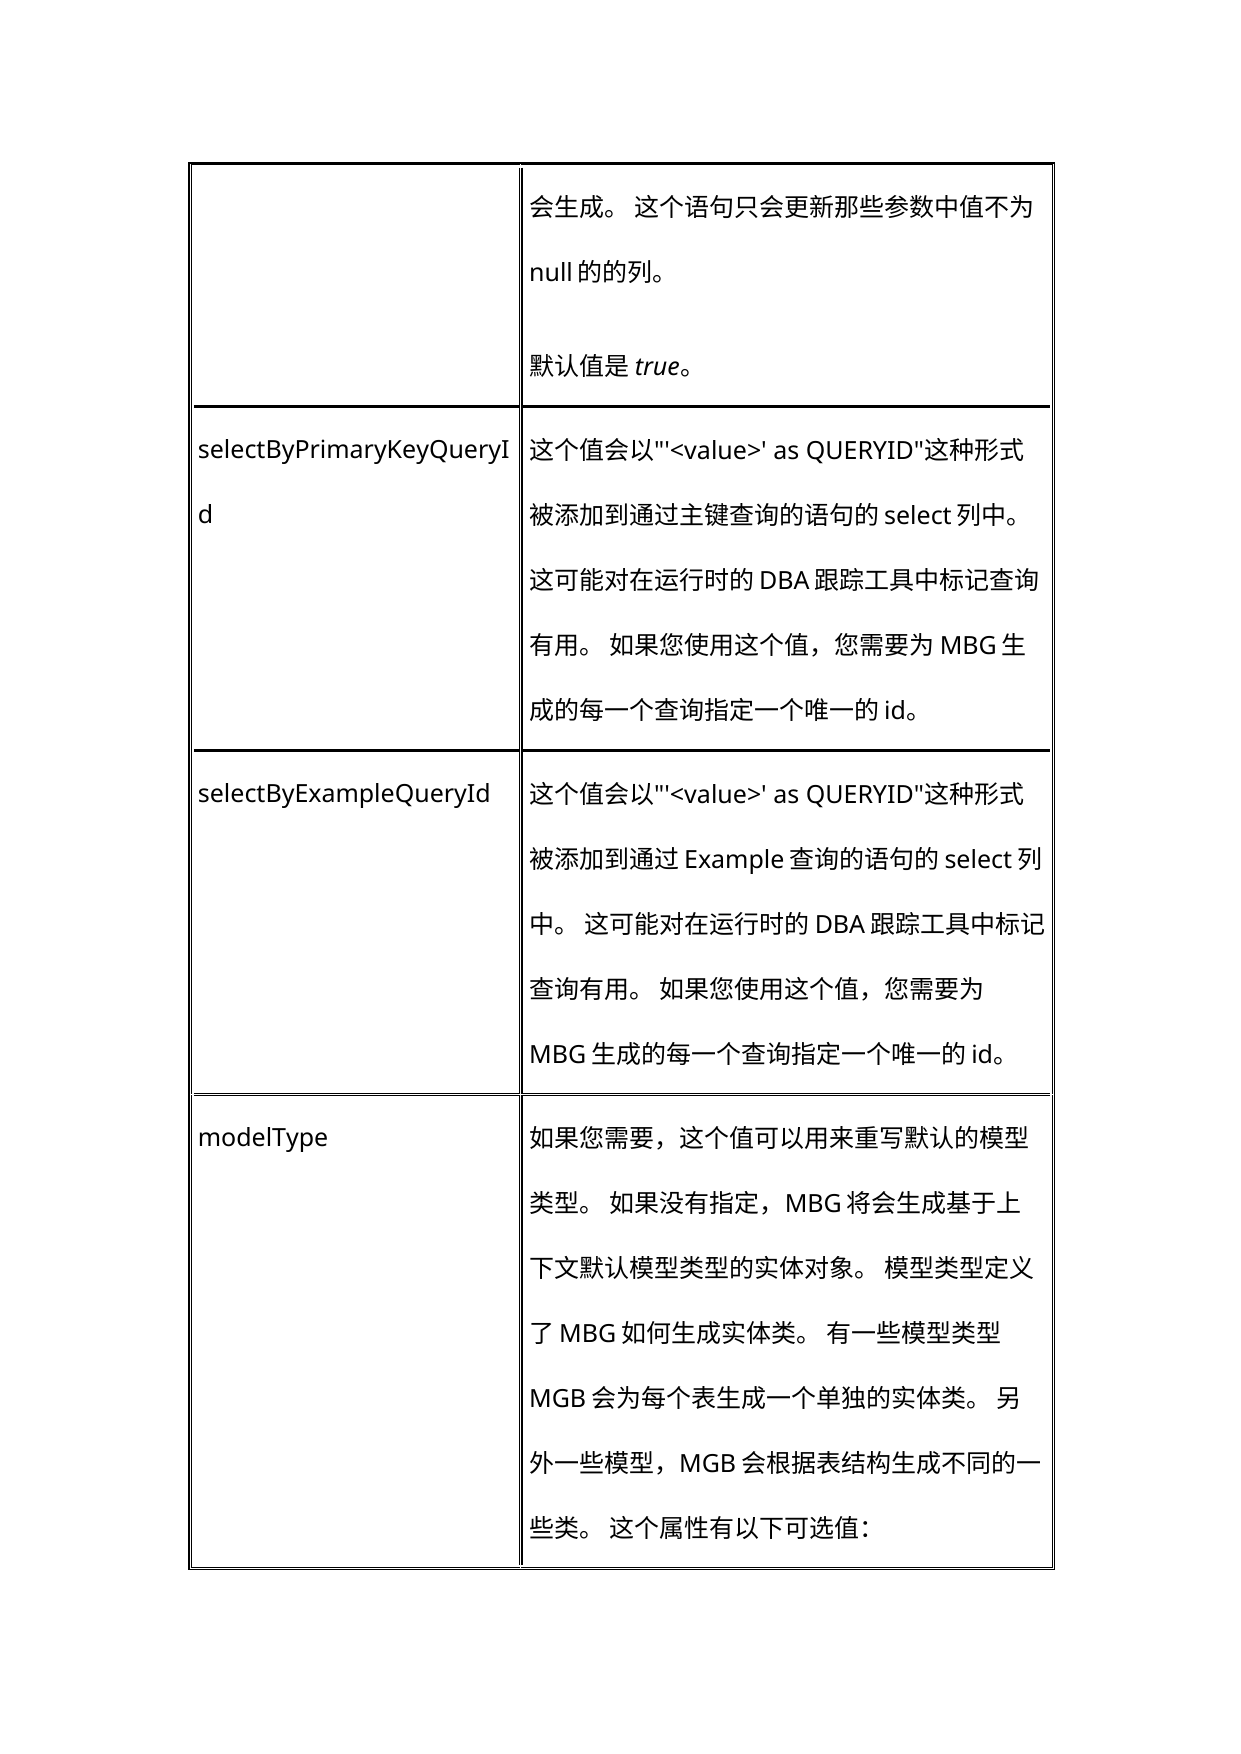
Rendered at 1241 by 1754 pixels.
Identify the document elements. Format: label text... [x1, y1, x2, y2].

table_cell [521, 165, 1052, 405]
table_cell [521, 1093, 1053, 1567]
table_cell selectByExampleQueryId [192, 749, 519, 1093]
table_cell selectByPrimaryKeyQueryId [192, 405, 519, 749]
table_cell modelType [190, 1093, 521, 1567]
table_cell 这个值会以"'<value>' as QUERYID"这种形式被添加到通过Example查询的语句的select列中。 这可能对在运行时的DBA跟踪工具中标记查询有用。 如果您使用这个值，您需要为MBG生成的每一个查询指定一个唯一的id。 [523, 749, 1052, 1093]
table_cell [192, 164, 521, 405]
table_cell 这个值会以"'<value>' as QUERYID"这种形式被添加到通过主键查询的语句的select列中。 这可能对在运行时的DBA跟踪工具中标记查询有用。 如果您使用这个值，您需要为MBG生成的每一个查询指定一个唯一的id。 [523, 405, 1052, 749]
